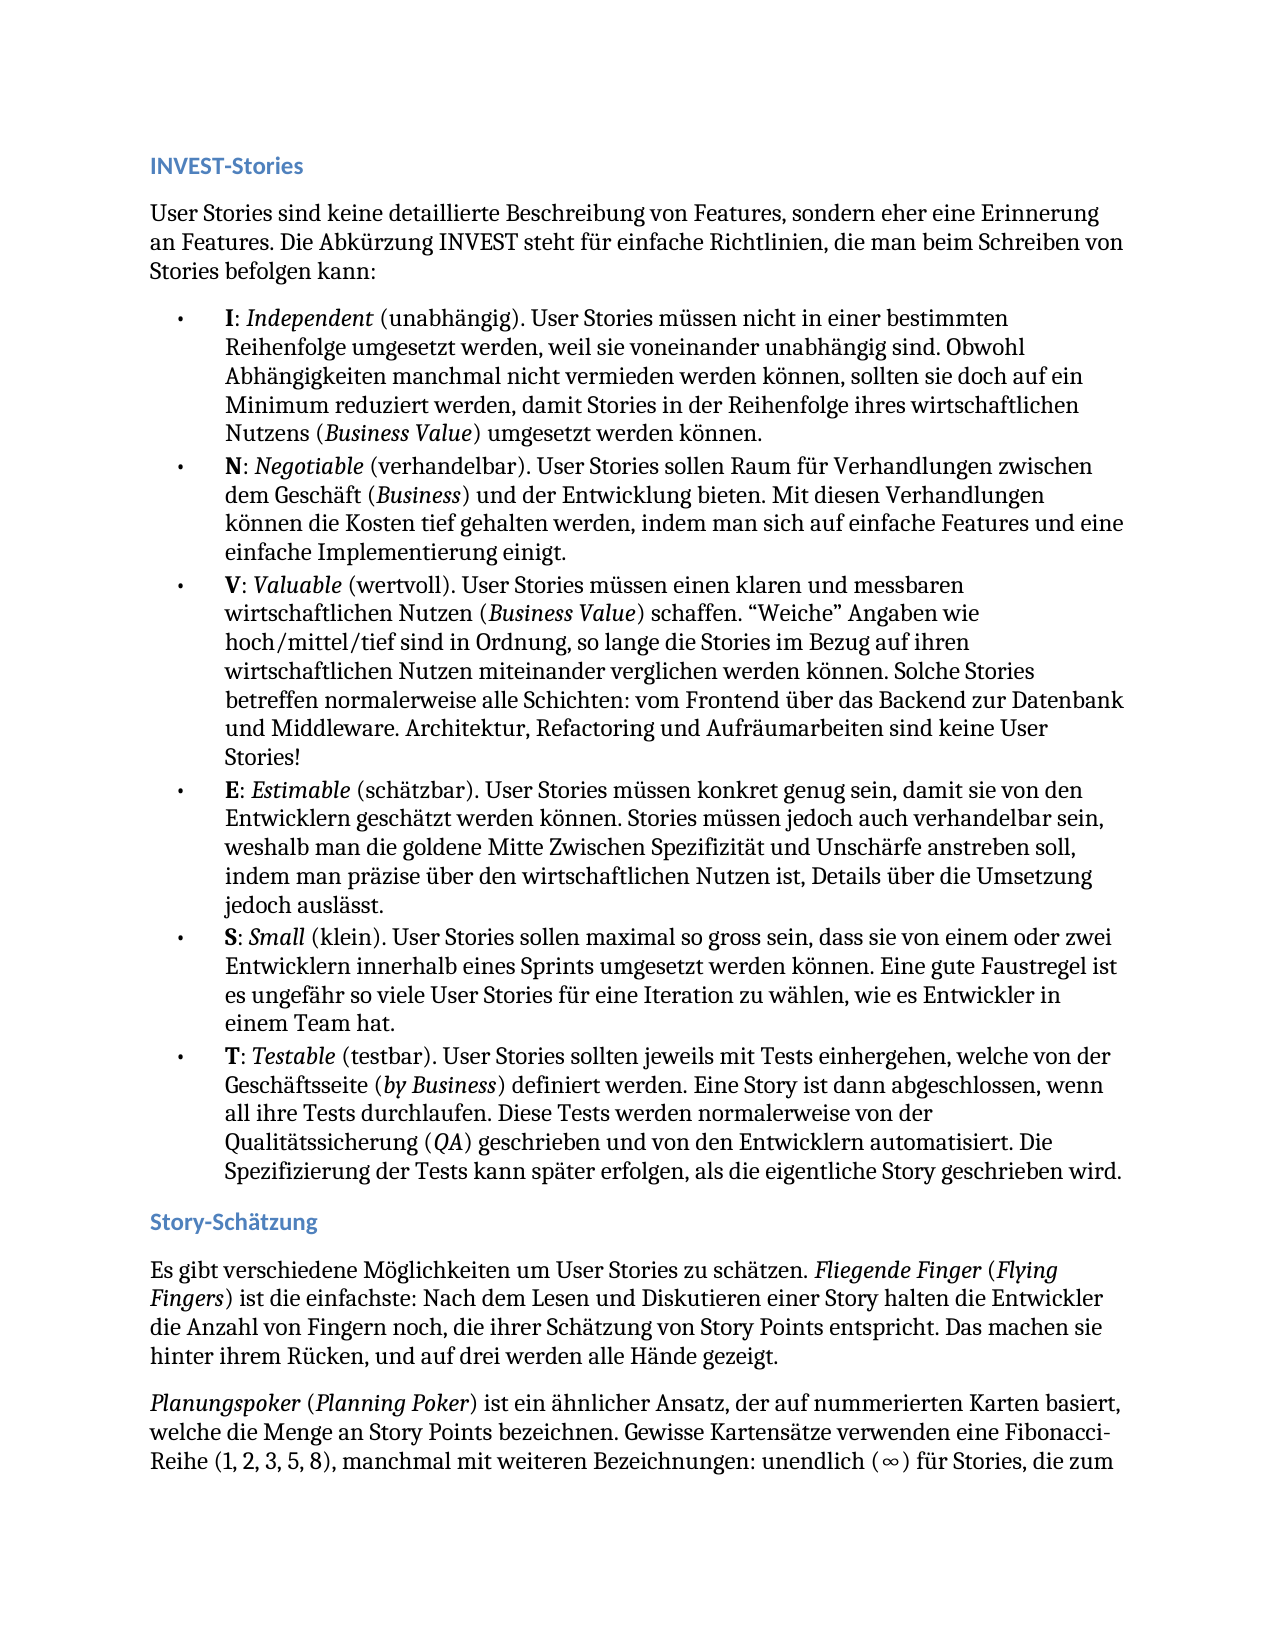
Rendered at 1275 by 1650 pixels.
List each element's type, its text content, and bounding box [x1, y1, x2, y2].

list S: Small (klein). User Stories sollen maximal so gross sein, dass sie von einem oder zwei Entwicklern innerhalb eines Sprints umgesetzt werden können. Eine gute Faustregel ist es ungefähr so viele User Stories für eine Iteration zu wählen, wie es Entwickler in einem Team hat. [175, 923, 1125, 1038]
text User Stories sind keine detaillierte Beschreibung von Features, sondern eher eine Erinnerung an Features. Die Abkürzung INVEST steht für einfache Richtlinien, die man beim Schreiben von Stories befolgen kann: [150, 199, 1125, 286]
subtitle Story-Schätzung [150, 1206, 1125, 1237]
list V: Valuable (wertvoll). User Stories müssen einen klaren und messbaren wirtschaftlichen Nutzen (Business Value) schaffen. “Weiche” Angaben wie hoch/mittel/tief sind in Ordnung, so lange die Stories im Bezug auf ihren wirtschaftlichen Nutzen miteinander verglichen werden können. Solche Stories betreffen normalerweise alle Schichten: vom Frontend über das Backend zur Datenbank und Middleware. Architektur, Refactoring und Aufräumarbeiten sind keine User Stories! [175, 571, 1125, 772]
subtitle INVEST-Stories [150, 150, 1125, 181]
list T: Testable (testbar). User Stories sollten jeweils mit Tests einhergehen, welche von der Geschäftsseite (by Business) definiert werden. Eine Story ist dann abgeschlossen, wenn all ihre Tests durchlaufen. Diese Tests werden normalerweise von der Qualitätssicherung (QA) geschrieben und von den Entwicklern automatisiert. Die Spezifizierung der Tests kann später erfolgen, als die eigentliche Story geschrieben wird. [175, 1042, 1125, 1186]
list E: Estimable (schätzbar). User Stories müssen konkret genug sein, damit sie von den Entwicklern geschätzt werden können. Stories müssen jedoch auch verhandelbar sein, weshalb man die goldene Mitte Zwischen Spezifizität und Unschärfe anstreben soll, indem man präzise über den wirtschaftlichen Nutzen ist, Details über die Umsetzung jedoch auslässt. [175, 776, 1125, 919]
list N: Negotiable (verhandelbar). User Stories sollen Raum für Verhandlungen zwischen dem Geschäft (Business) und der Entwicklung bieten. Mit diesen Verhandlungen können die Kosten tief gehalten werden, indem man sich auf einfache Features und eine einfache Implementierung einigt. [175, 452, 1125, 567]
text Es gibt verschiedene Möglichkeiten um User Stories zu schätzen. Fliegende Finger (Flying Fingers) ist die einfachste: Nach dem Lesen und Diskutieren einer Story halten die Entwickler die Anzahl von Fingern noch, die ihrer Schätzung von Story Points entspricht. Das machen sie hinter ihrem Rücken, und auf drei werden alle Hände gezeigt. [150, 1256, 1125, 1371]
list I: Independent (unabhängig). User Stories müssen nicht in einer bestimmten Reihenfolge umgesetzt werden, weil sie voneinander unabhängig sind. Obwohl Abhängigkeiten manchmal nicht vermieden werden können, sollten sie doch auf ein Minimum reduziert werden, damit Stories in der Reihenfolge ihres wirtschaftlichen Nutzens (Business Value) umgesetzt werden können. [175, 304, 1125, 448]
